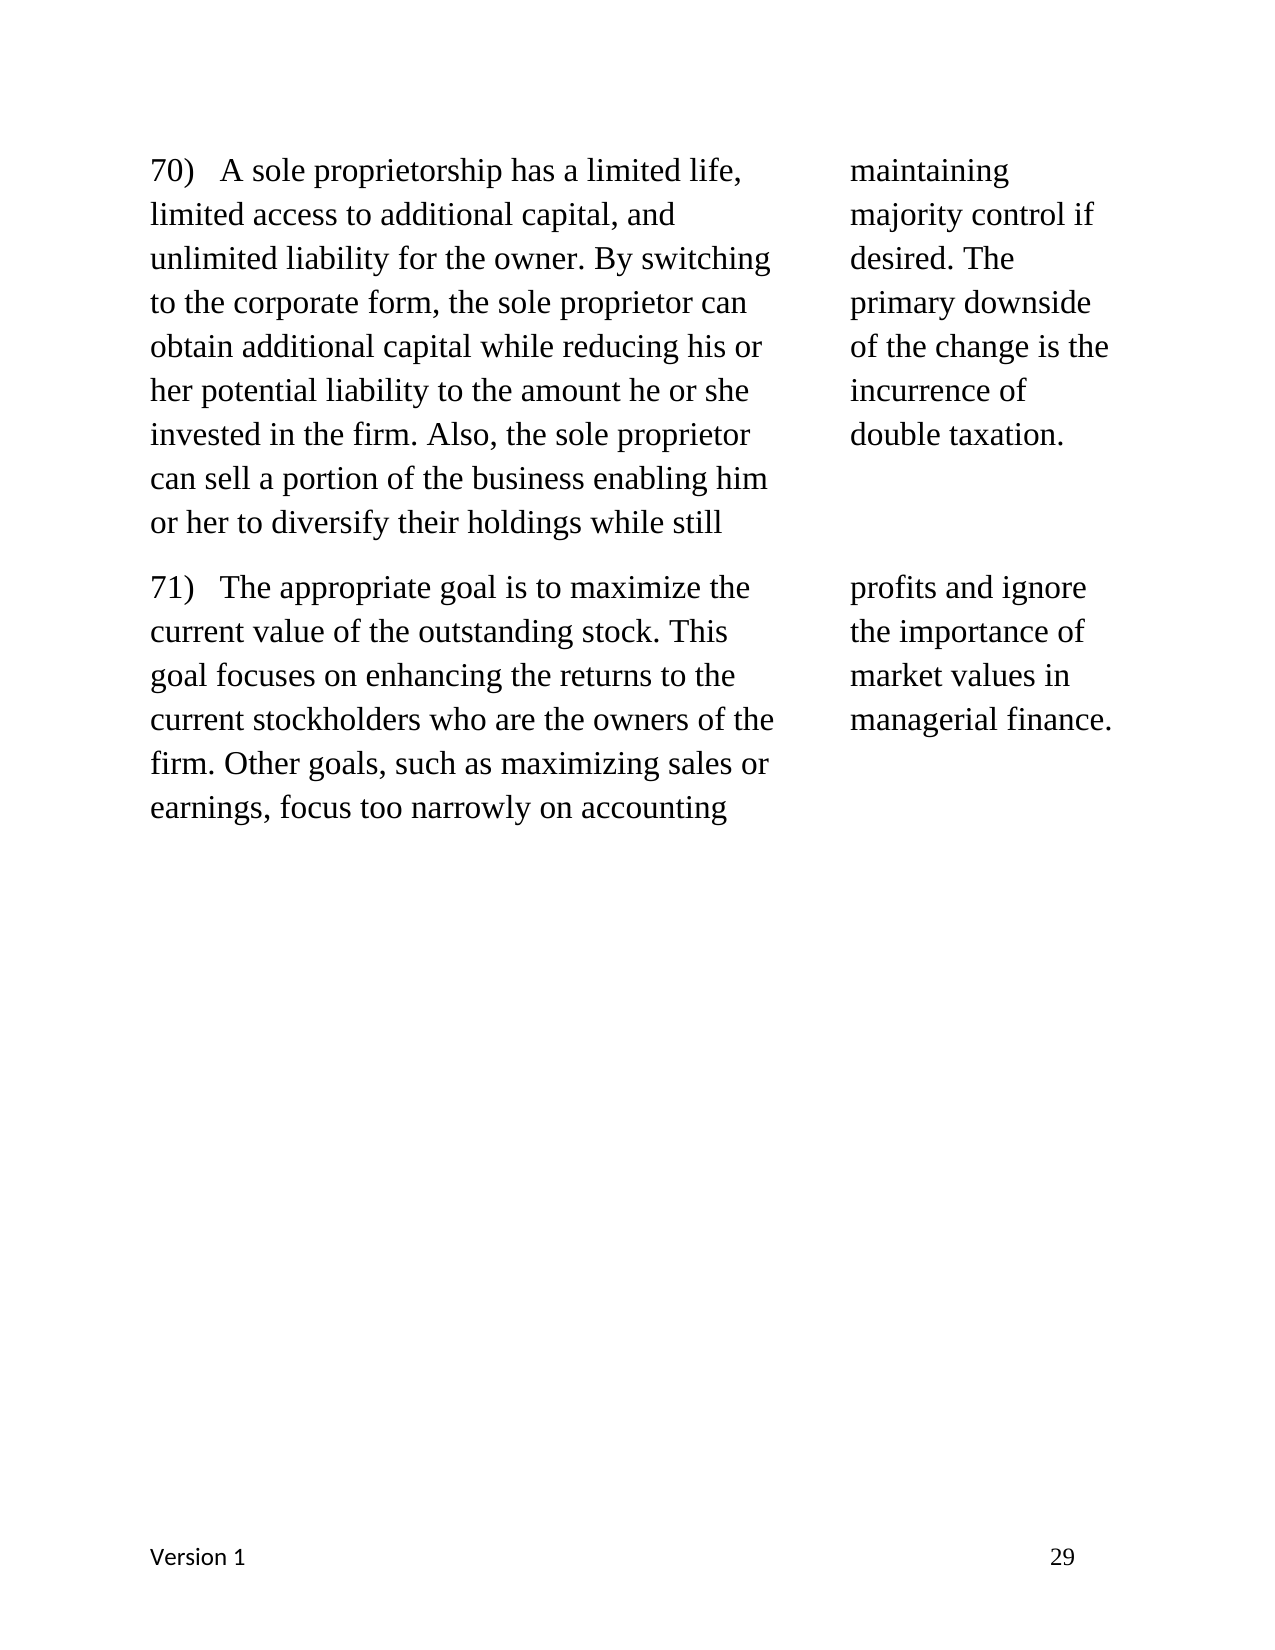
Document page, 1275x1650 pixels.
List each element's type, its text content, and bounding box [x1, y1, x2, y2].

text 71) The appropriate goal is to maximize the current value of the outstanding stock. This goal focuses on enhancing the returns to the current stockholders who are the owners of the firm. Other goals, such as maximizing sales or earnings, focus too narrowly on accounting profits and ignore the importance of market values in managerial finance. [150, 567, 775, 826]
text 71) The appropriate goal is to maximize the current value of the outstanding stock. This goal focuses on enhancing the returns to the current stockholders who are the owners of the firm. Other goals, such as maximizing sales or earnings, focus too narrowly on accounting profits and ignore the importance of market values in managerial finance. [850, 567, 1125, 738]
text 70) A sole proprietorship has a limited life, limited access to additional capital, and unlimited liability for the owner. By switching to the corporate form, the sole proprietor can obtain additional capital while reducing his or her potential liability to the amount he or she invested in the firm. Also, the sole proprietor can sell a portion of the business enabling him or her to diversify their holdings while still maintaining majority control if desired. The primary downside of the change is the incurrence of double taxation. [850, 150, 1125, 453]
text 70) A sole proprietorship has a limited life, limited access to additional capital, and unlimited liability for the owner. By switching to the corporate form, the sole proprietor can obtain additional capital while reducing his or her potential liability to the amount he or she invested in the firm. Also, the sole proprietor can sell a portion of the business enabling him or her to diversify their holdings while still maintaining majority control if desired. The primary downside of the change is the incurrence of double taxation. [150, 150, 775, 541]
